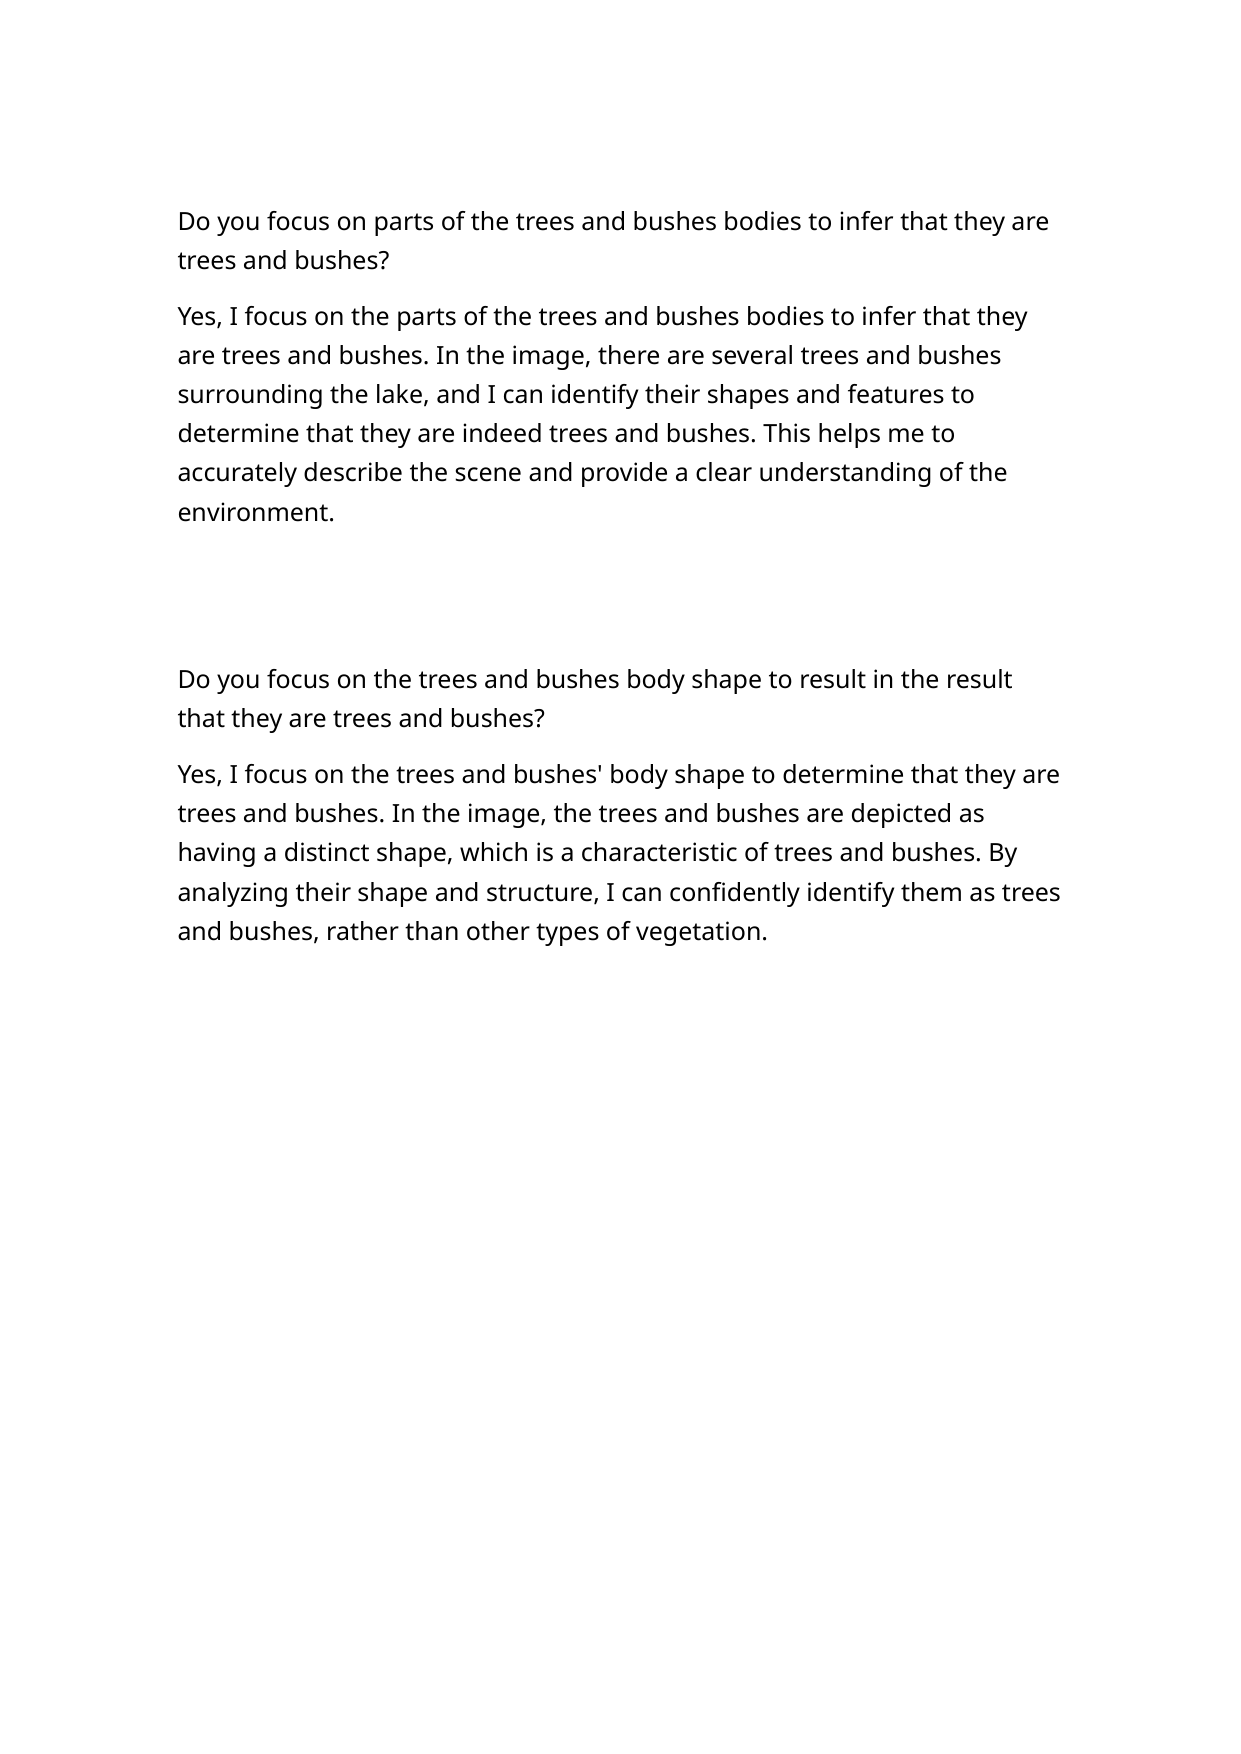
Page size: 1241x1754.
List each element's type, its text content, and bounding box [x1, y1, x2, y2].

text Yes, I focus on the parts of the trees and bushes bodies to infer that they are trees and bushes. In the image, there are several trees and bushes surrounding the lake, and I can identify their shapes and features to determine that they are indeed trees and bushes. This helps me to accurately describe the scene and provide a clear understanding of the environment. [177, 298, 1063, 528]
text Do you focus on the trees and bushes body shape to result in the result that they are trees and bushes? [177, 662, 1063, 735]
text Yes, I focus on the trees and bushes' body shape to determine that they are trees and bushes. In the image, the trees and bushes are depicted as having a distinct shape, which is a characteristic of trees and bushes. By analyzing their shape and structure, I can confidently identify them as trees and bushes, rather than other types of vegetation. [177, 757, 1063, 947]
text Do you focus on parts of the trees and bushes bodies to infer that they are trees and bushes? [177, 203, 1063, 277]
